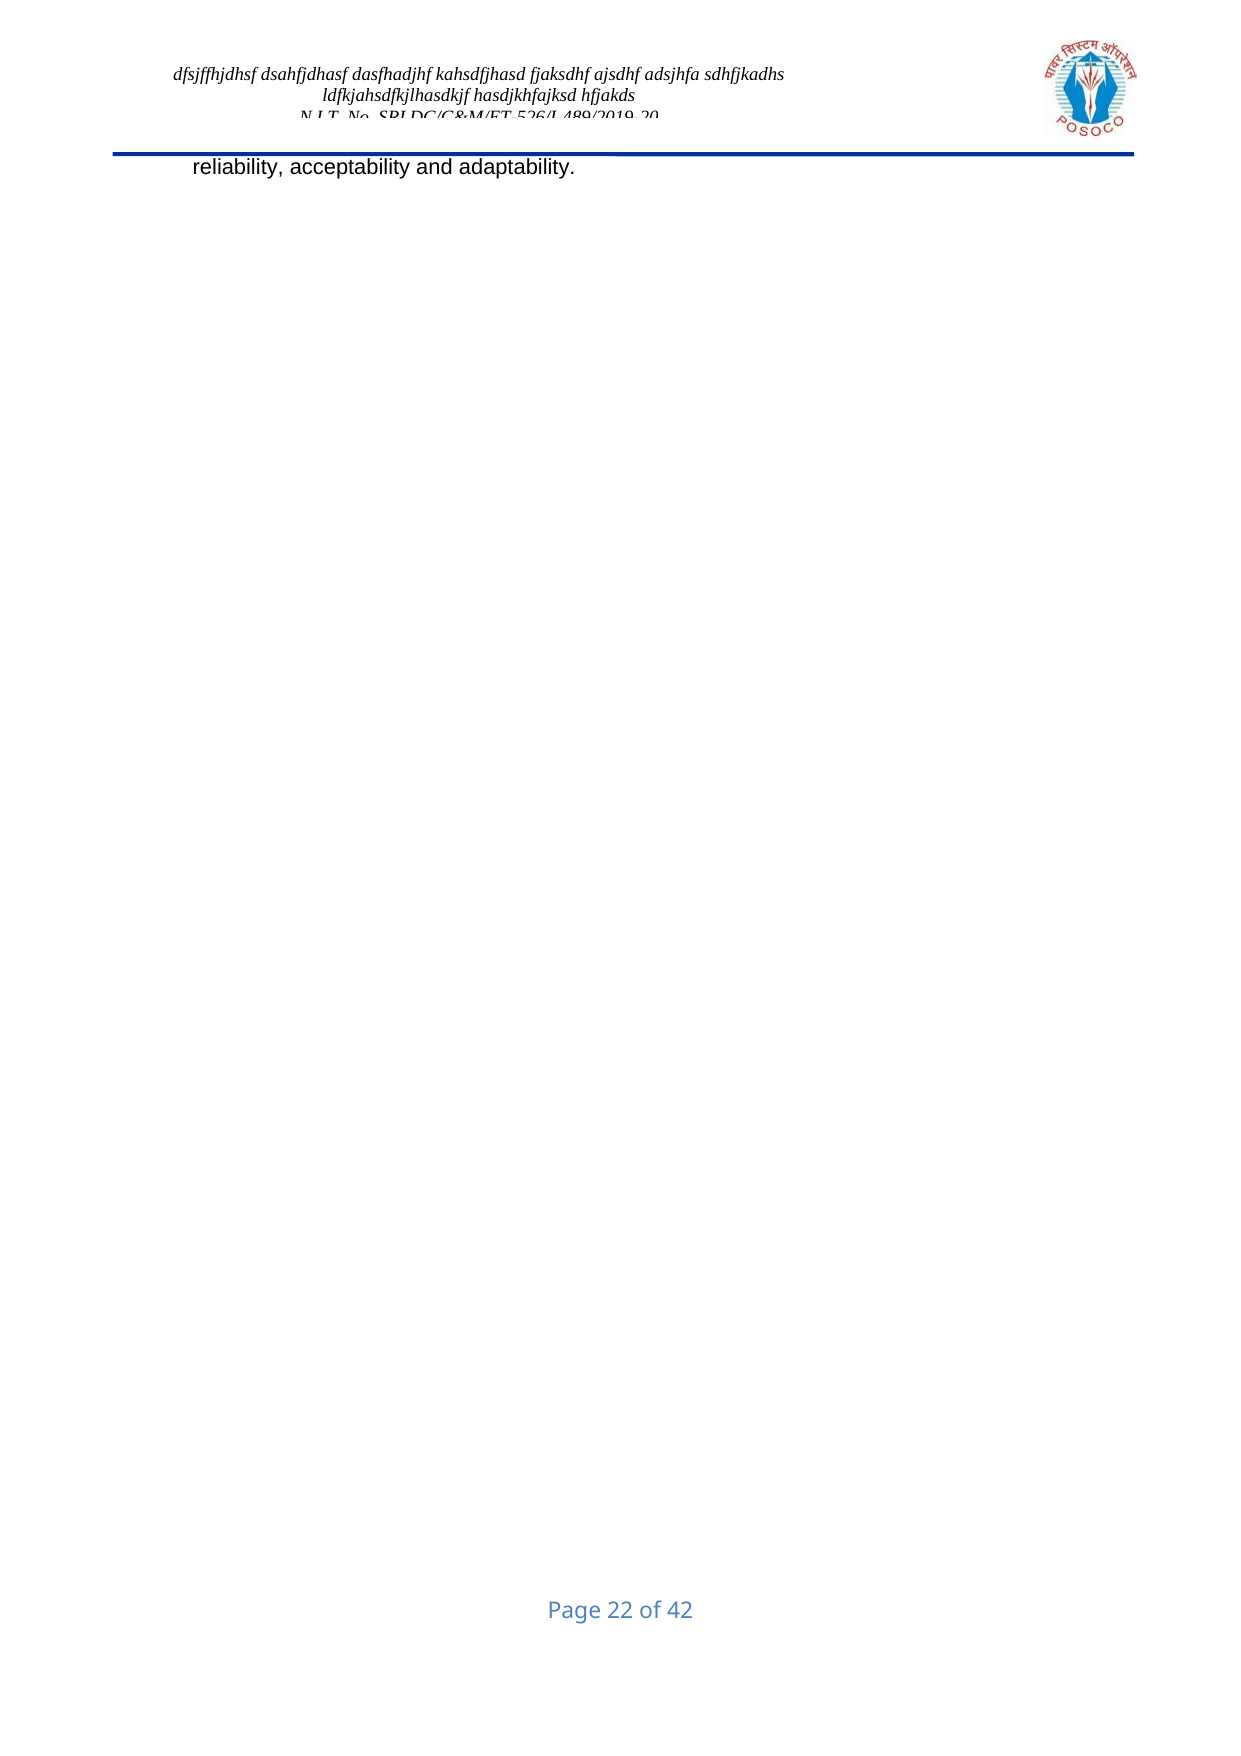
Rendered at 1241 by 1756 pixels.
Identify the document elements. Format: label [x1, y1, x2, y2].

list [155, 154, 1093, 179]
picture [1044, 40, 1137, 137]
